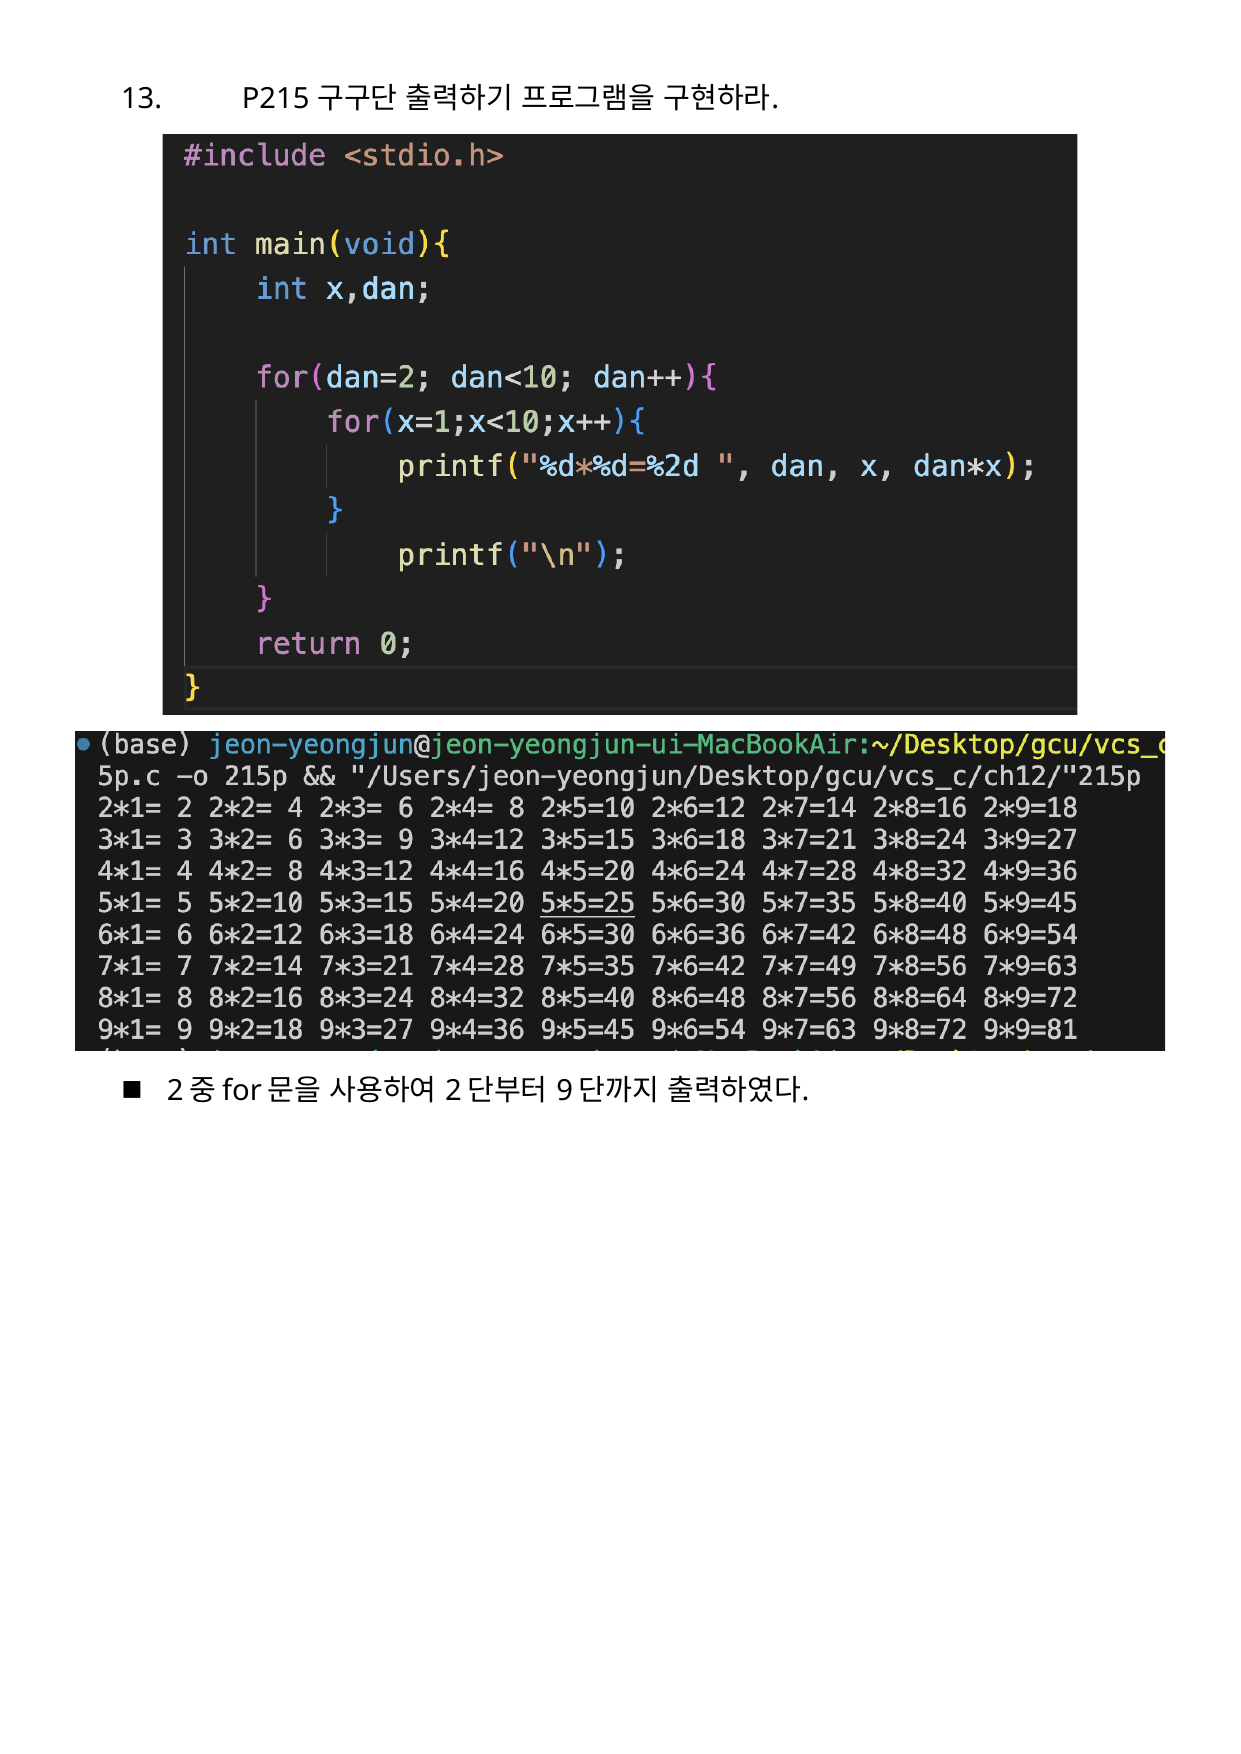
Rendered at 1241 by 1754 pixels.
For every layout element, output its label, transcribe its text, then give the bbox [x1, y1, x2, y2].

list 2중for문을 사용하여 2단부터 9단까지 출력하였다. [121, 1067, 1165, 1109]
picture [162, 134, 1078, 715]
list P215 구구단 출력하기 프로그램을 구현하라. [121, 75, 1165, 117]
picture [75, 731, 1166, 1051]
